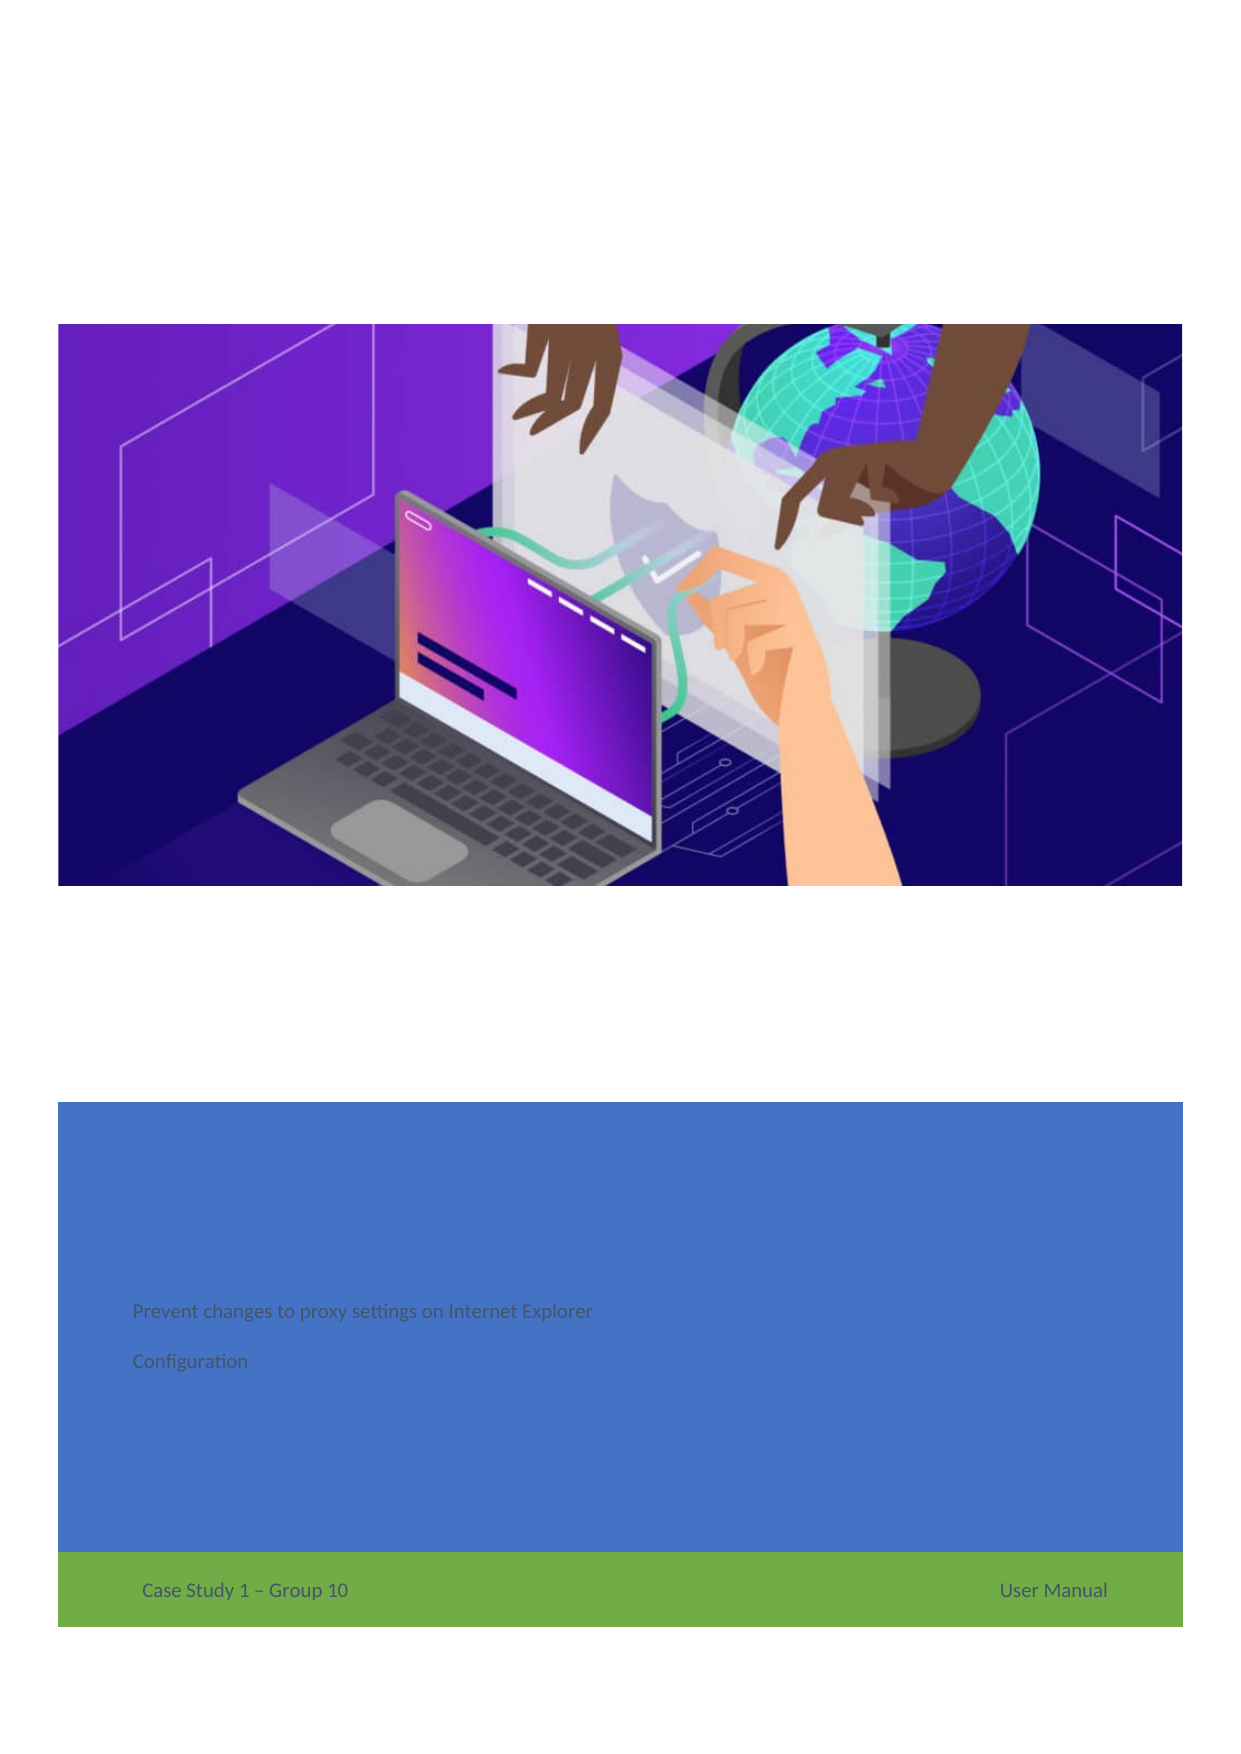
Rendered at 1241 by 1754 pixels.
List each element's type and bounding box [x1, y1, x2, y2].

picture [58, 324, 1183, 886]
